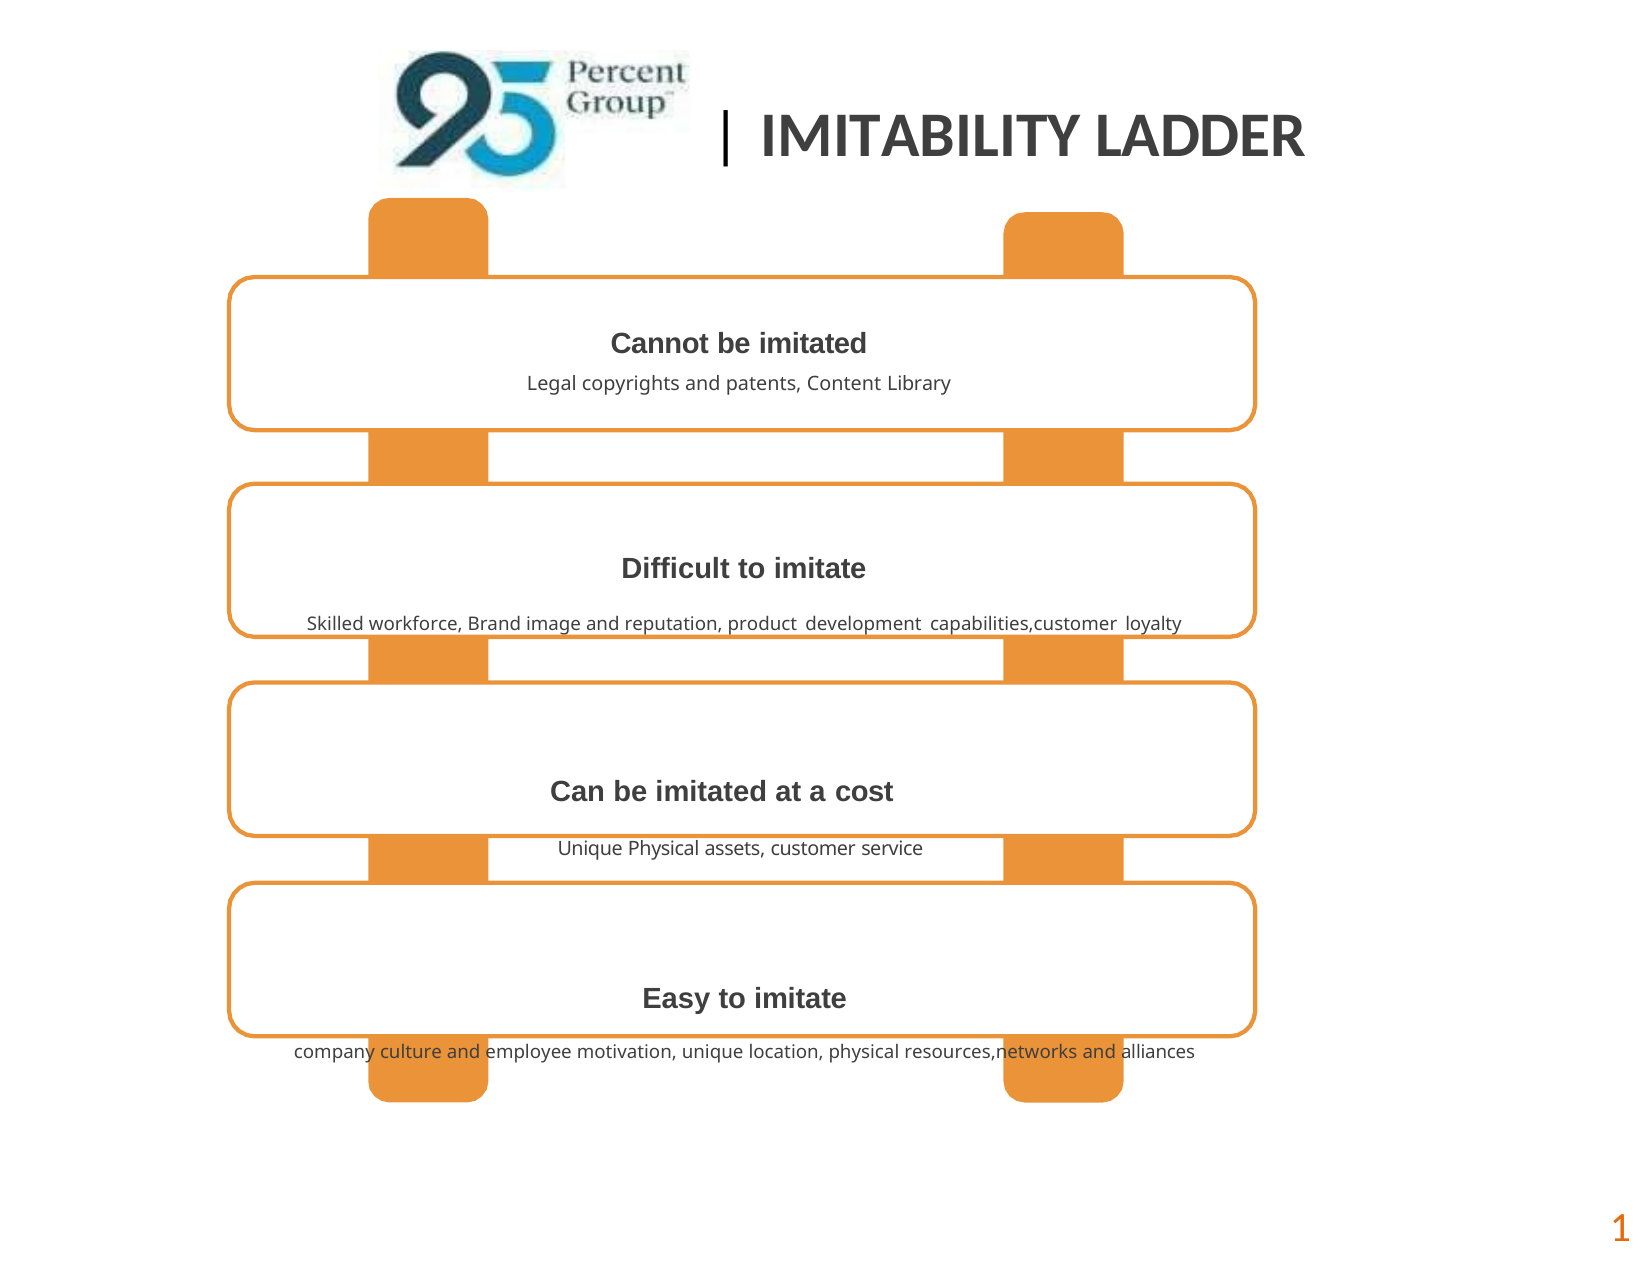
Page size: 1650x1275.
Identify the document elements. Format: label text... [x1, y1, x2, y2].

picture [378, 50, 692, 192]
text Legal copyrights and patents, Content Library [73, 369, 1405, 396]
subtitle Can be imitated at a cost [73, 774, 1371, 808]
text Skilled workforce, Brand image and reputation, product development capabilities,customer loyalty [73, 611, 1415, 636]
text Unique Physical assets, customer service [73, 834, 1408, 861]
subtitle Easy to imitate [73, 981, 1416, 1015]
subtitle Cannot be imitated [73, 326, 1405, 360]
text company culture and employee motivation, unique location, physical resources,networks and alliances [73, 1039, 1416, 1064]
subtitle Difficult to imitate [73, 551, 1415, 584]
subtitle | IMITABILITY LADDER [711, 95, 1429, 172]
